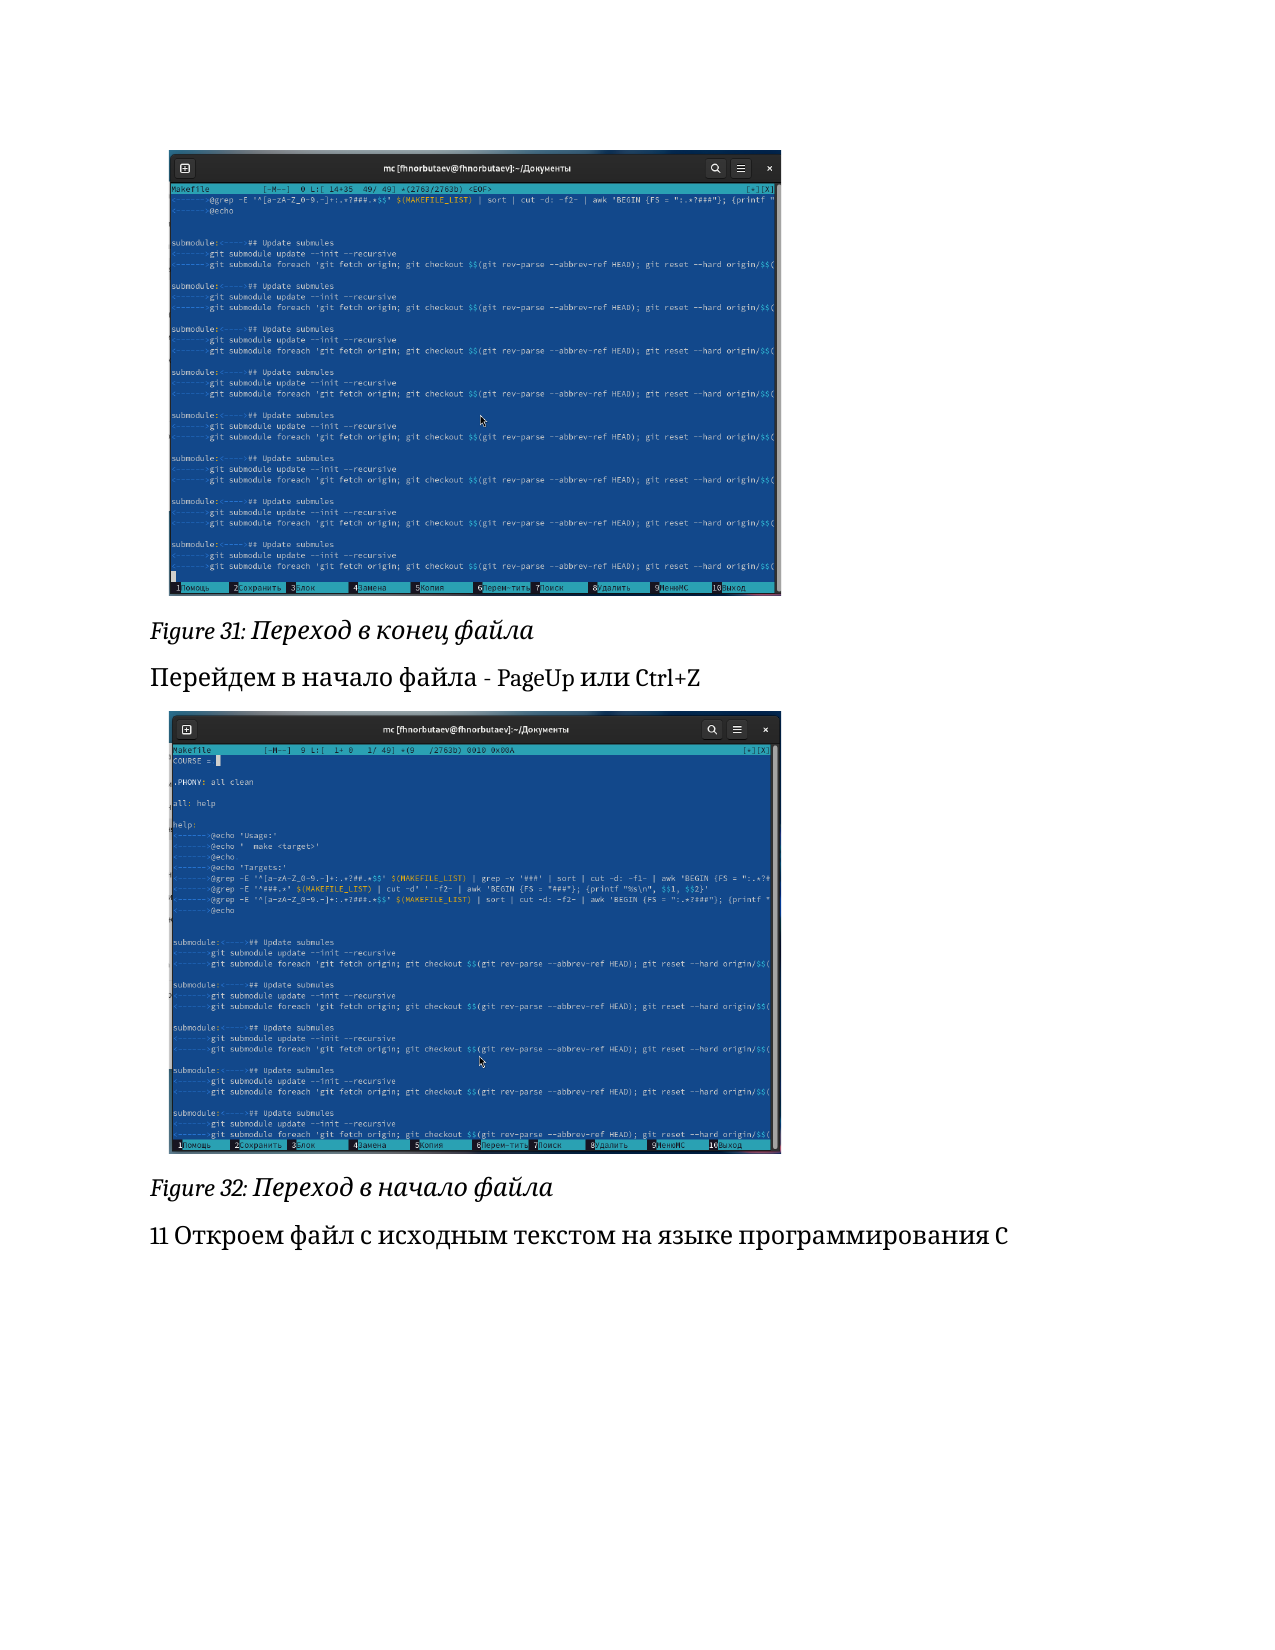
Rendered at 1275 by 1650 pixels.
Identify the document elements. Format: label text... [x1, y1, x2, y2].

picture [168, 150, 782, 596]
text Перейдем в начало файла - PageUp или Ctrl+Z [150, 664, 1125, 693]
text 11 Откроем файл с исходным текстом на языке программирования C [150, 1222, 1125, 1250]
text Figure 32: Переход в начало файла [150, 1174, 1125, 1203]
picture [168, 711, 782, 1154]
text Figure 31: Переход в конец файла [150, 617, 1125, 646]
